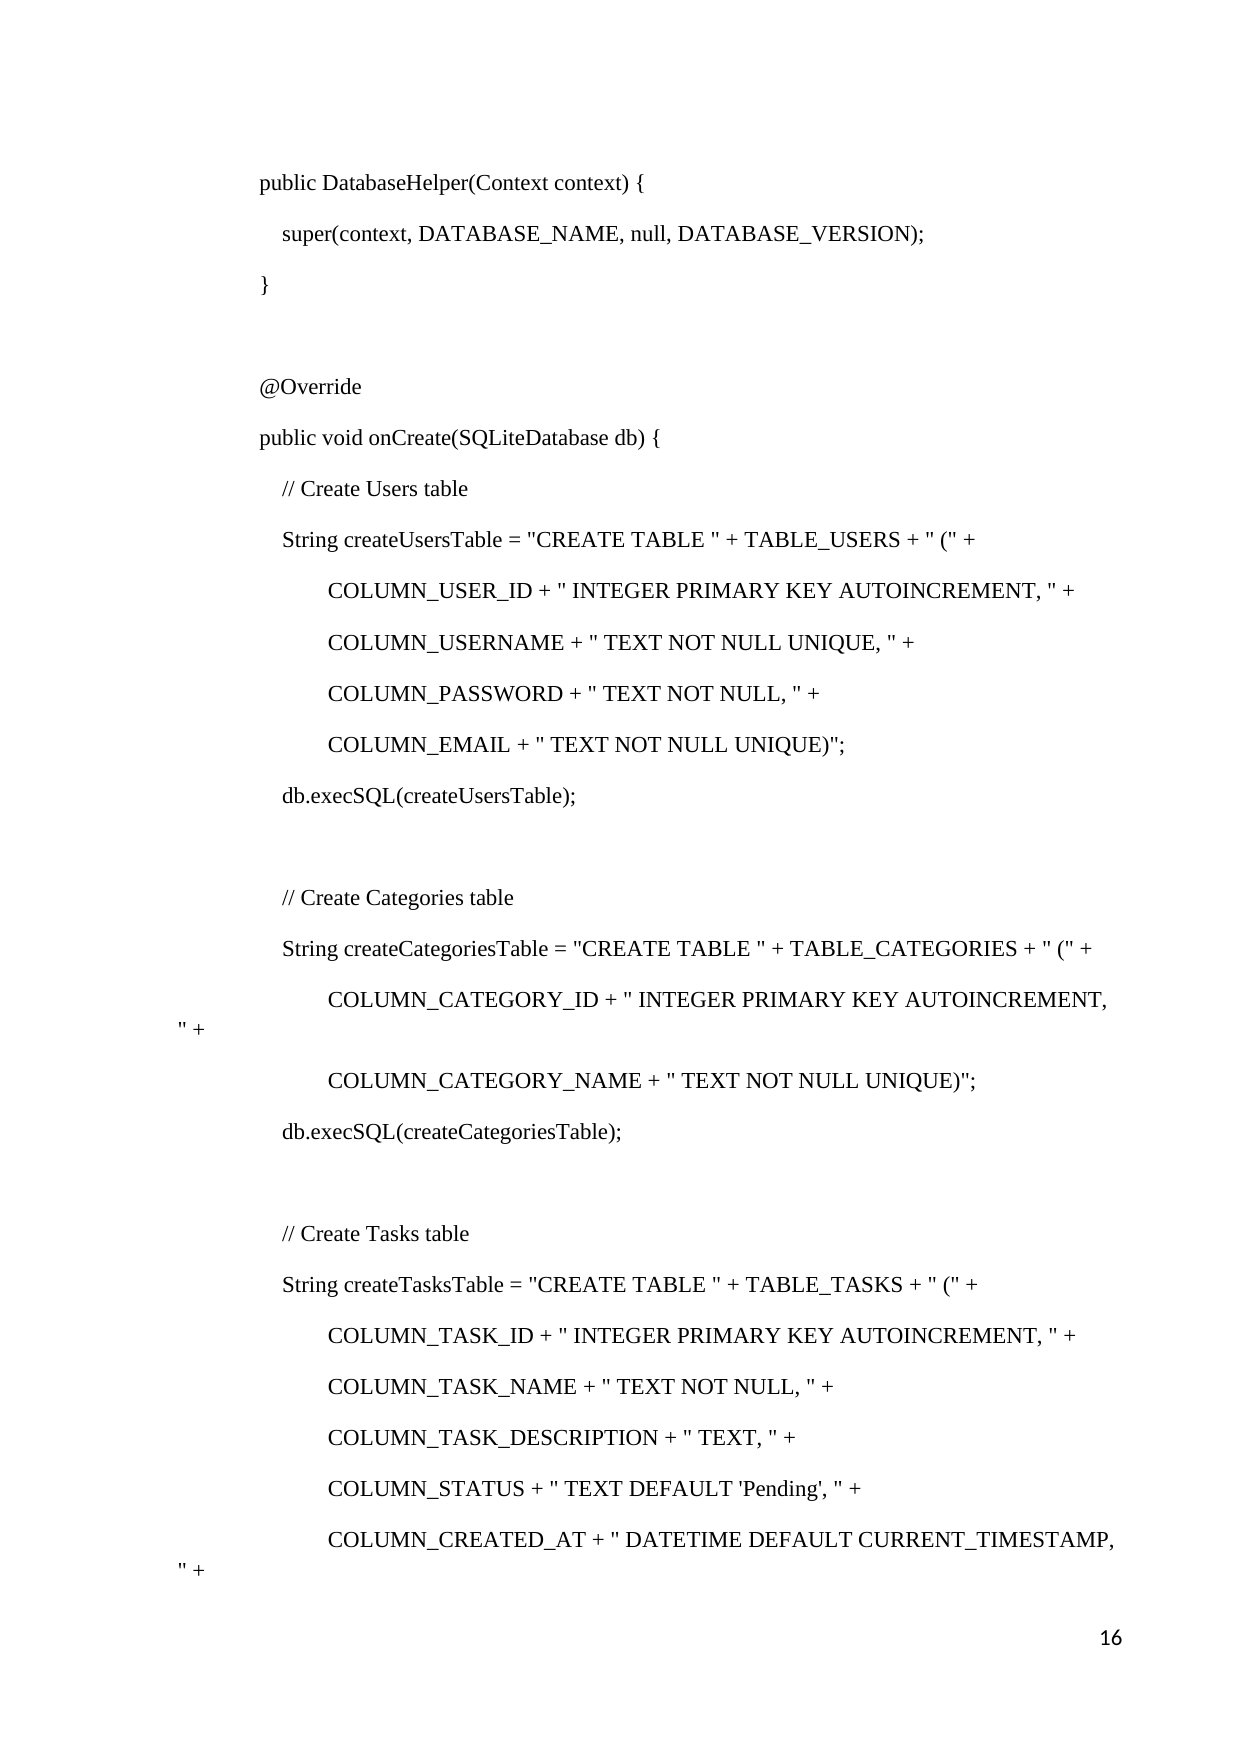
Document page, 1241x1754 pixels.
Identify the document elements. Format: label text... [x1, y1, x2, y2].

text public void onCreate(SQLiteDatabase db) { [177, 424, 1122, 451]
text COLUMN_USERNAME + " TEXT NOT NULL UNIQUE, " + [177, 628, 1122, 655]
text // Create Categories table [177, 884, 1122, 910]
text db.execSQL(createCategoriesTable); [177, 1118, 1122, 1144]
text COLUMN_PASSWORD + " TEXT NOT NULL, " + [177, 679, 1122, 706]
text COLUMN_CATEGORY_ID + " INTEGER PRIMARY KEY AUTOINCREMENT, " + [177, 986, 1122, 1042]
text COLUMN_TASK_ID + " INTEGER PRIMARY KEY AUTOINCREMENT, " + [177, 1322, 1122, 1349]
text // Create Users table [177, 475, 1122, 502]
text } [177, 271, 1122, 298]
text // Create Tasks table [177, 1220, 1122, 1247]
text COLUMN_STATUS + " TEXT DEFAULT 'Pending', " + [177, 1475, 1122, 1502]
text db.execSQL(createUsersTable); [177, 782, 1122, 808]
text COLUMN_EMAIL + " TEXT NOT NULL UNIQUE)"; [177, 731, 1122, 757]
text COLUMN_CREATED_AT + " DATETIME DEFAULT CURRENT_TIMESTAMP, " + [177, 1526, 1122, 1583]
text String createCategoriesTable = "CREATE TABLE " + TABLE_CATEGORIES + " (" + [177, 935, 1122, 961]
text @Override [177, 373, 1122, 400]
text super(context, DATABASE_NAME, null, DATABASE_VERSION); [177, 220, 1122, 247]
text String createTasksTable = "CREATE TABLE " + TABLE_TASKS + " (" + [177, 1271, 1122, 1298]
text COLUMN_TASK_DESCRIPTION + " TEXT, " + [177, 1424, 1122, 1451]
text String createUsersTable = "CREATE TABLE " + TABLE_USERS + " (" + [177, 526, 1122, 553]
text COLUMN_CATEGORY_NAME + " TEXT NOT NULL UNIQUE)"; [177, 1067, 1122, 1093]
text public DatabaseHelper(Context context) { [177, 169, 1122, 196]
text COLUMN_TASK_NAME + " TEXT NOT NULL, " + [177, 1373, 1122, 1400]
text COLUMN_USER_ID + " INTEGER PRIMARY KEY AUTOINCREMENT, " + [177, 577, 1122, 604]
